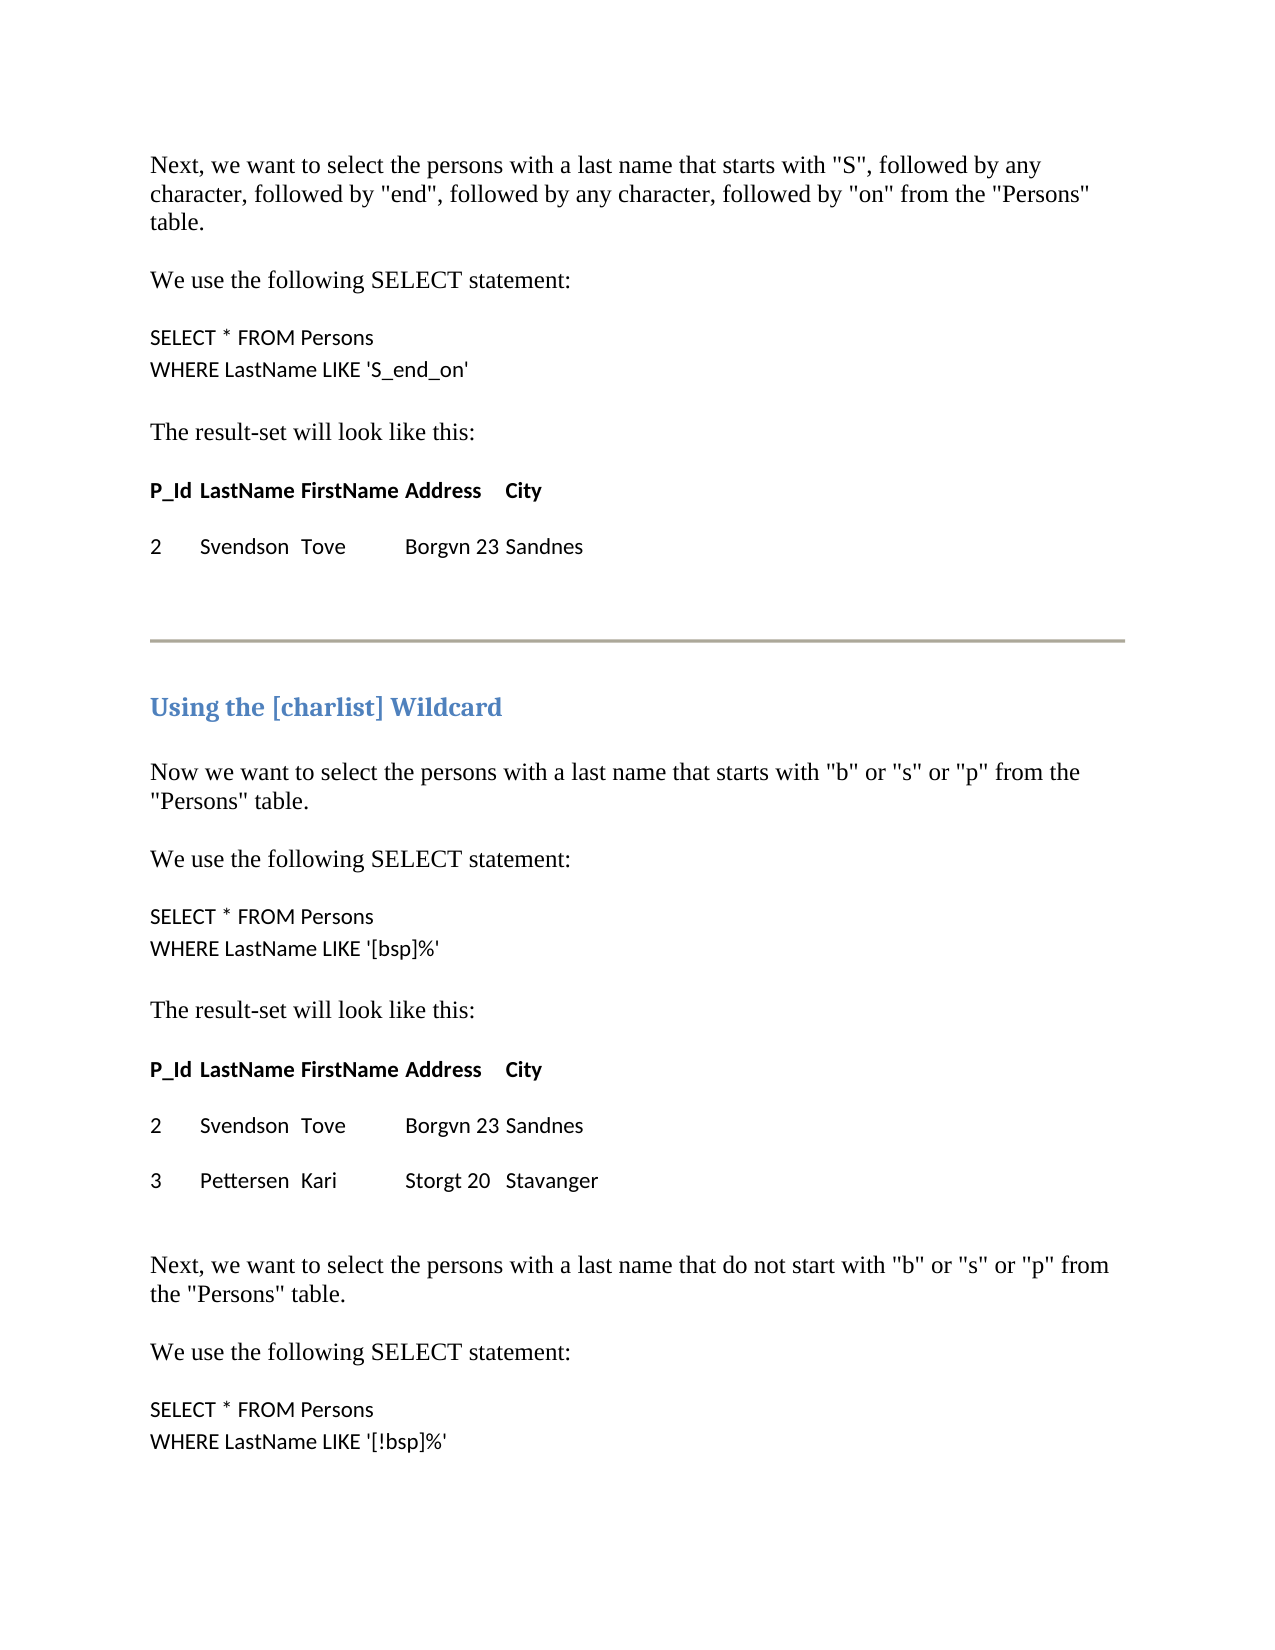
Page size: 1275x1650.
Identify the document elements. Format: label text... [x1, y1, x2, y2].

table_header City [504, 1054, 605, 1109]
table_cell 2 [149, 1109, 198, 1165]
table_header P_Id [149, 475, 198, 531]
table_header LastName [198, 475, 299, 531]
text Next, we want to select the persons with a last name that starts with "S", followed by any character, followed by "end", followed by any character, followed by "on" from the "Persons" table. [150, 150, 1125, 236]
table_cell Sandnes [504, 1109, 605, 1165]
table_header FirstName [299, 475, 403, 531]
table_header Address [404, 475, 504, 531]
table_cell Svendson [198, 1109, 299, 1165]
text We use the following SELECT statement: [150, 844, 1125, 873]
text We use the following SELECT statement: [150, 265, 1125, 294]
text Next, we want to select the persons with a last name that do not start with "b" or "s" or "p" from the "Persons" table. [150, 1250, 1125, 1308]
table_cell Kari [299, 1165, 403, 1221]
table_cell Storgt 20 [404, 1165, 504, 1221]
table_header City [504, 475, 590, 531]
table_header LastName [198, 1054, 299, 1109]
table_cell Borgvn 23 [404, 1109, 504, 1165]
table_cell 3 [149, 1165, 198, 1221]
text The result-set will look like this: [150, 996, 1125, 1024]
table_cell Borgvn 23 [404, 531, 504, 586]
table_cell Svendson [198, 531, 299, 586]
table_cell Pettersen [198, 1165, 299, 1221]
text The result-set will look like this: [150, 417, 1125, 446]
table_header P_Id [149, 1054, 198, 1109]
text SELECT * FROM Persons WHERE LastName LIKE 'S_end_on' [150, 323, 1125, 383]
subtitle Using the [charlist] Wildcard [150, 692, 1125, 724]
text We use the following SELECT statement: [150, 1337, 1125, 1366]
text SELECT * FROM Persons WHERE LastName LIKE '[!bsp]%' [150, 1395, 1125, 1455]
text Now we want to select the persons with a last name that starts with "b" or "s" or "p" from the "Persons" table. [150, 757, 1125, 815]
table_cell 2 [149, 531, 198, 586]
table_cell Tove [299, 531, 403, 586]
table_cell Stavanger [504, 1165, 605, 1221]
table_cell Sandnes [504, 531, 590, 586]
text SELECT * FROM Persons WHERE LastName LIKE '[bsp]%' [150, 902, 1125, 962]
table_header FirstName [299, 1054, 403, 1109]
table_cell Tove [299, 1109, 403, 1165]
table_header Address [404, 1054, 504, 1109]
